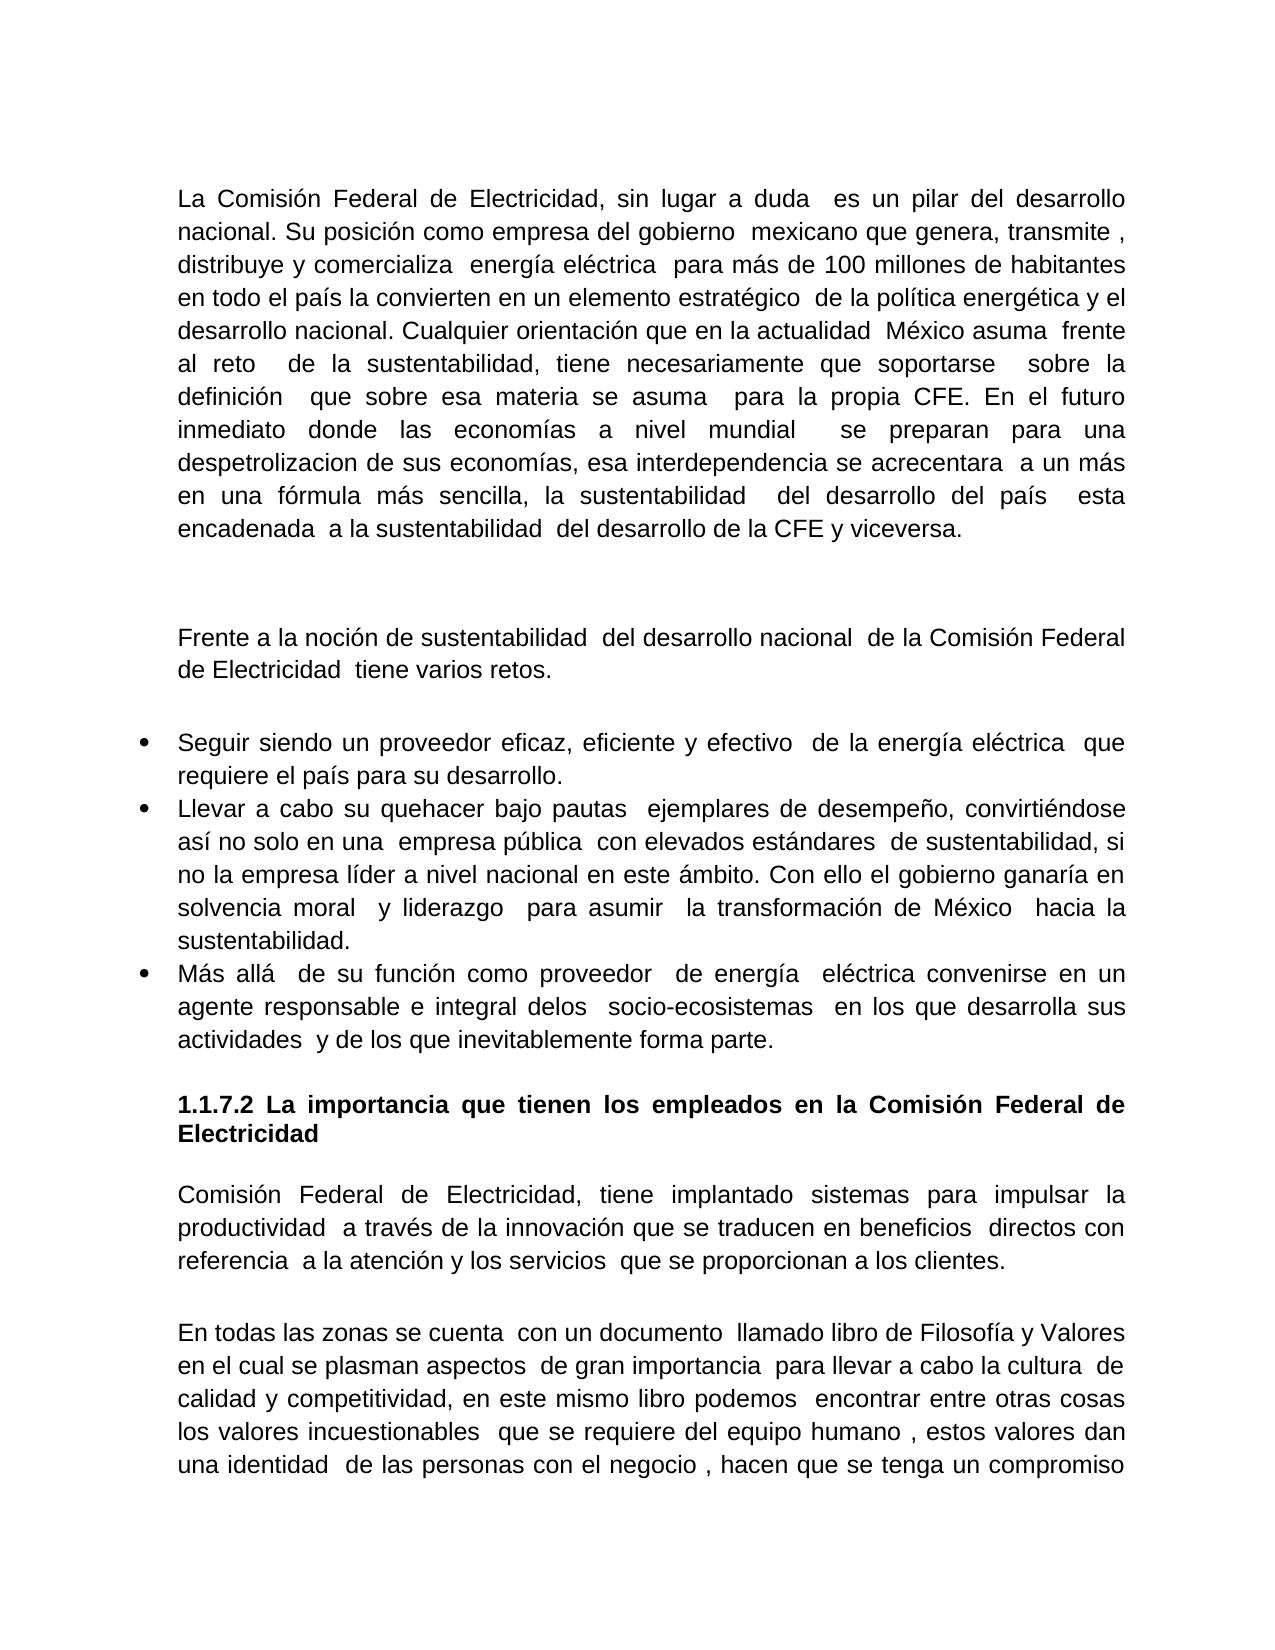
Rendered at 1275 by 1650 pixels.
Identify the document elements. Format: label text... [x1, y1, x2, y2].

list Llevar a cabo su quehacer bajo pautas ejemplares de desempeño, convirtiéndose así no solo en una empresa pública con elevados estándares de sustentabilidad, si no la empresa líder a nivel nacional en este ámbito. Con ello el gobierno ganaría en solvencia moral y liderazgo para asumir la transformación de México hacia la sustentabilidad. [140, 794, 1127, 955]
text La Comisión Federal de Electricidad, sin lugar a duda es un pilar del desarrollo nacional. Su posición como empresa del gobierno mexicano que genera, transmite , distribuye y comercializa energía eléctrica para más de 100 millones de habitantes en todo el país la convierten en un elemento estratégico de la política energética y el desarrollo nacional. Cualquier orientación que en la actualidad México asuma frente al reto de la sustentabilidad, tiene necesariamente que soportarse sobre la definición que sobre esa materia se asuma para la propia CFE. En el futuro inmediato donde las economías a nivel mundial se preparan para una despetrolizacion de sus economías, esa interdependencia se acrecentara a un más en una fórmula más sencilla, la sustentabilidad del desarrollo del país esta encadenada a la sustentabilidad del desarrollo de la CFE y viceversa. [177, 184, 1127, 543]
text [177, 1318, 1127, 1479]
list Seguir siendo un proveedor eficaz, eficiente y efectivo de la energía eléctrica que requiere el país para su desarrollo. [140, 728, 1127, 790]
text Comisión Federal de Electricidad, tiene implantado sistemas para impulsar la productividad a través de la innovación que se traducen en beneficios directos con referencia a la atención y los servicios que se proporcionan a los clientes. [177, 1179, 1127, 1274]
list Más allá de su función como proveedor de energía eléctrica convenirse en un agente responsable e integral delos socio-ecosistemas en los que desarrolla sus actividades y de los que inevitablemente forma parte. [140, 959, 1127, 1054]
text 1.1.7.2 La importancia que tienen los empleados en la Comisión Federal de Electricidad [177, 1090, 1127, 1148]
text Frente a la noción de sustentabilidad del desarrollo nacional de la Comisión Federal de Electricidad tiene varios retos. [177, 622, 1127, 684]
